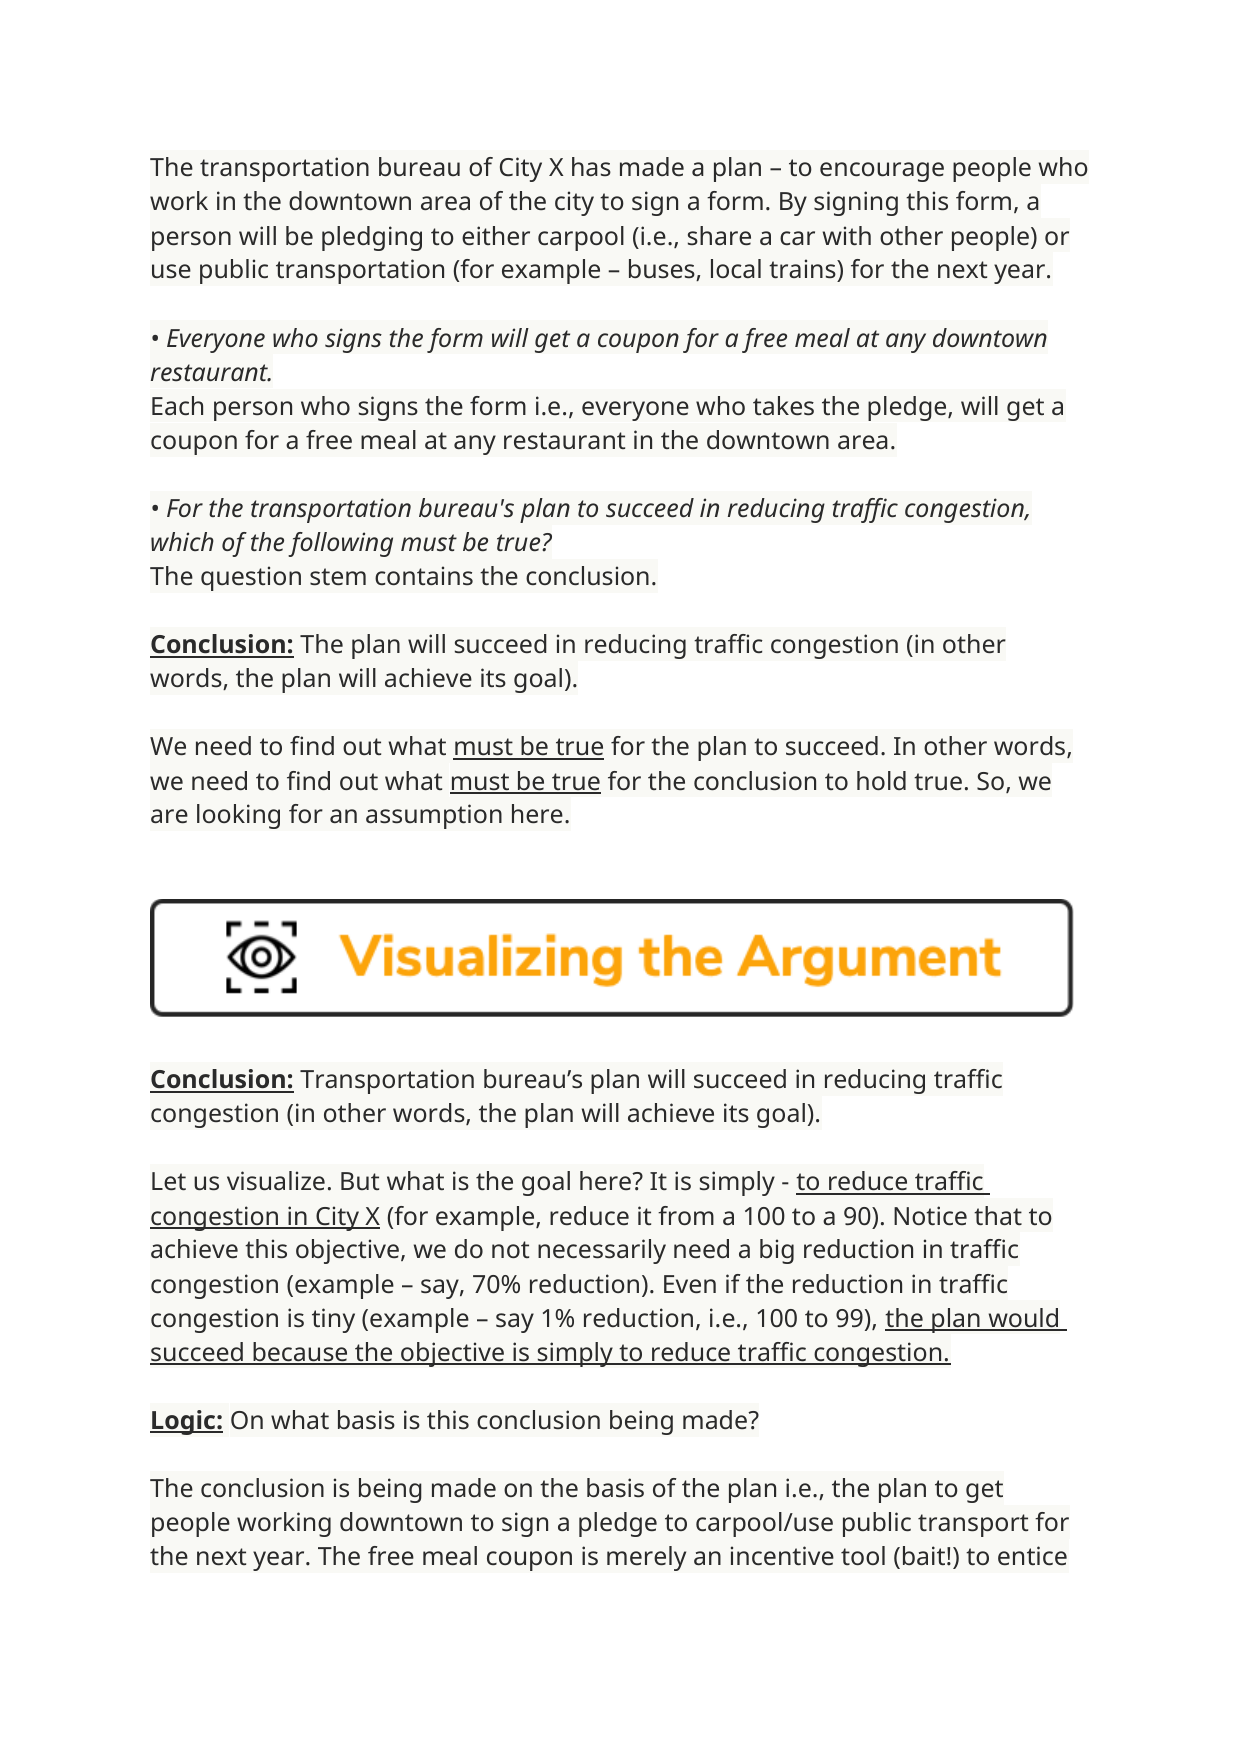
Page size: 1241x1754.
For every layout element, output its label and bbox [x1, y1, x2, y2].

text [150, 150, 1090, 1573]
picture [150, 899, 1074, 1028]
